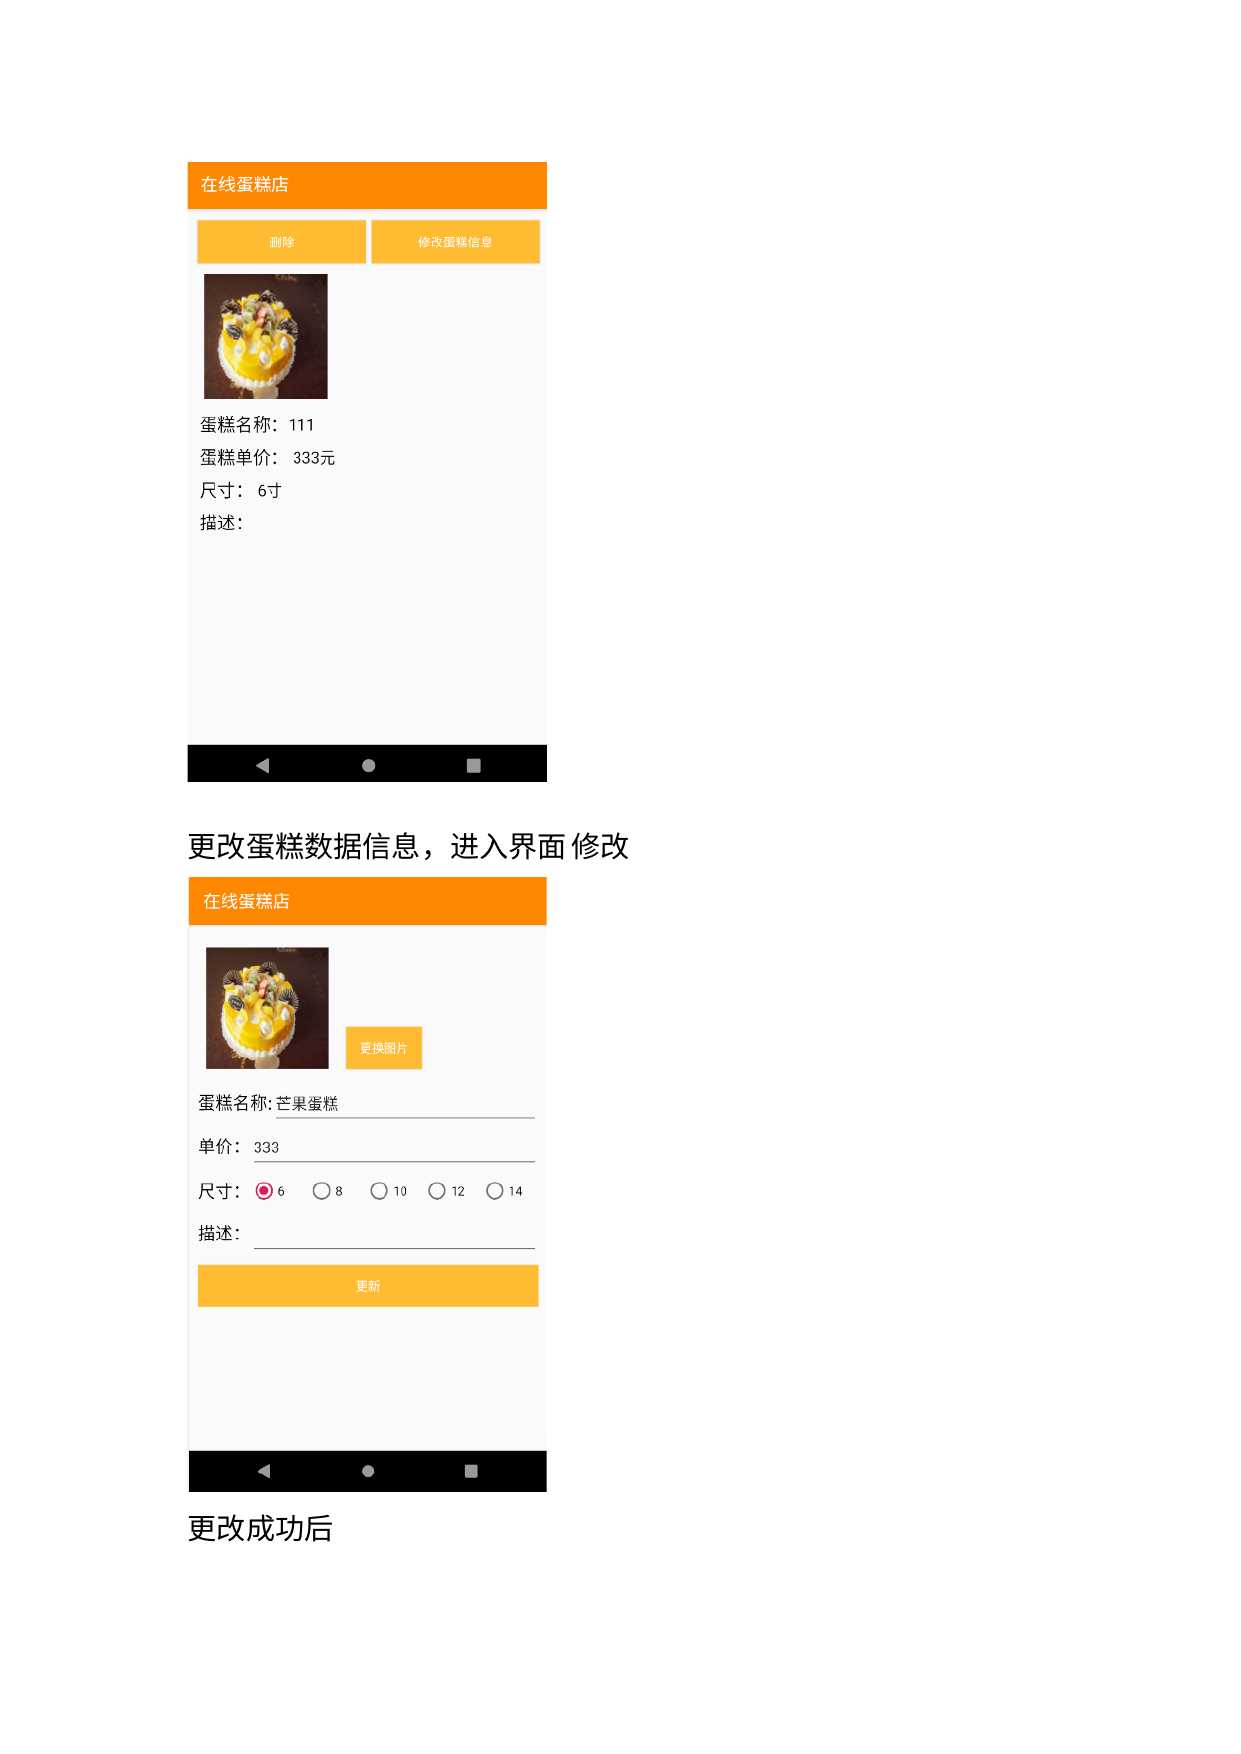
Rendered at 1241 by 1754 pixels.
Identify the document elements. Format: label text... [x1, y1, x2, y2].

picture [187, 162, 547, 782]
picture [187, 877, 547, 1492]
text 更改蛋糕数据信息，进入界面 修改 [187, 812, 1053, 877]
text 更改成功后 [187, 1494, 1053, 1559]
